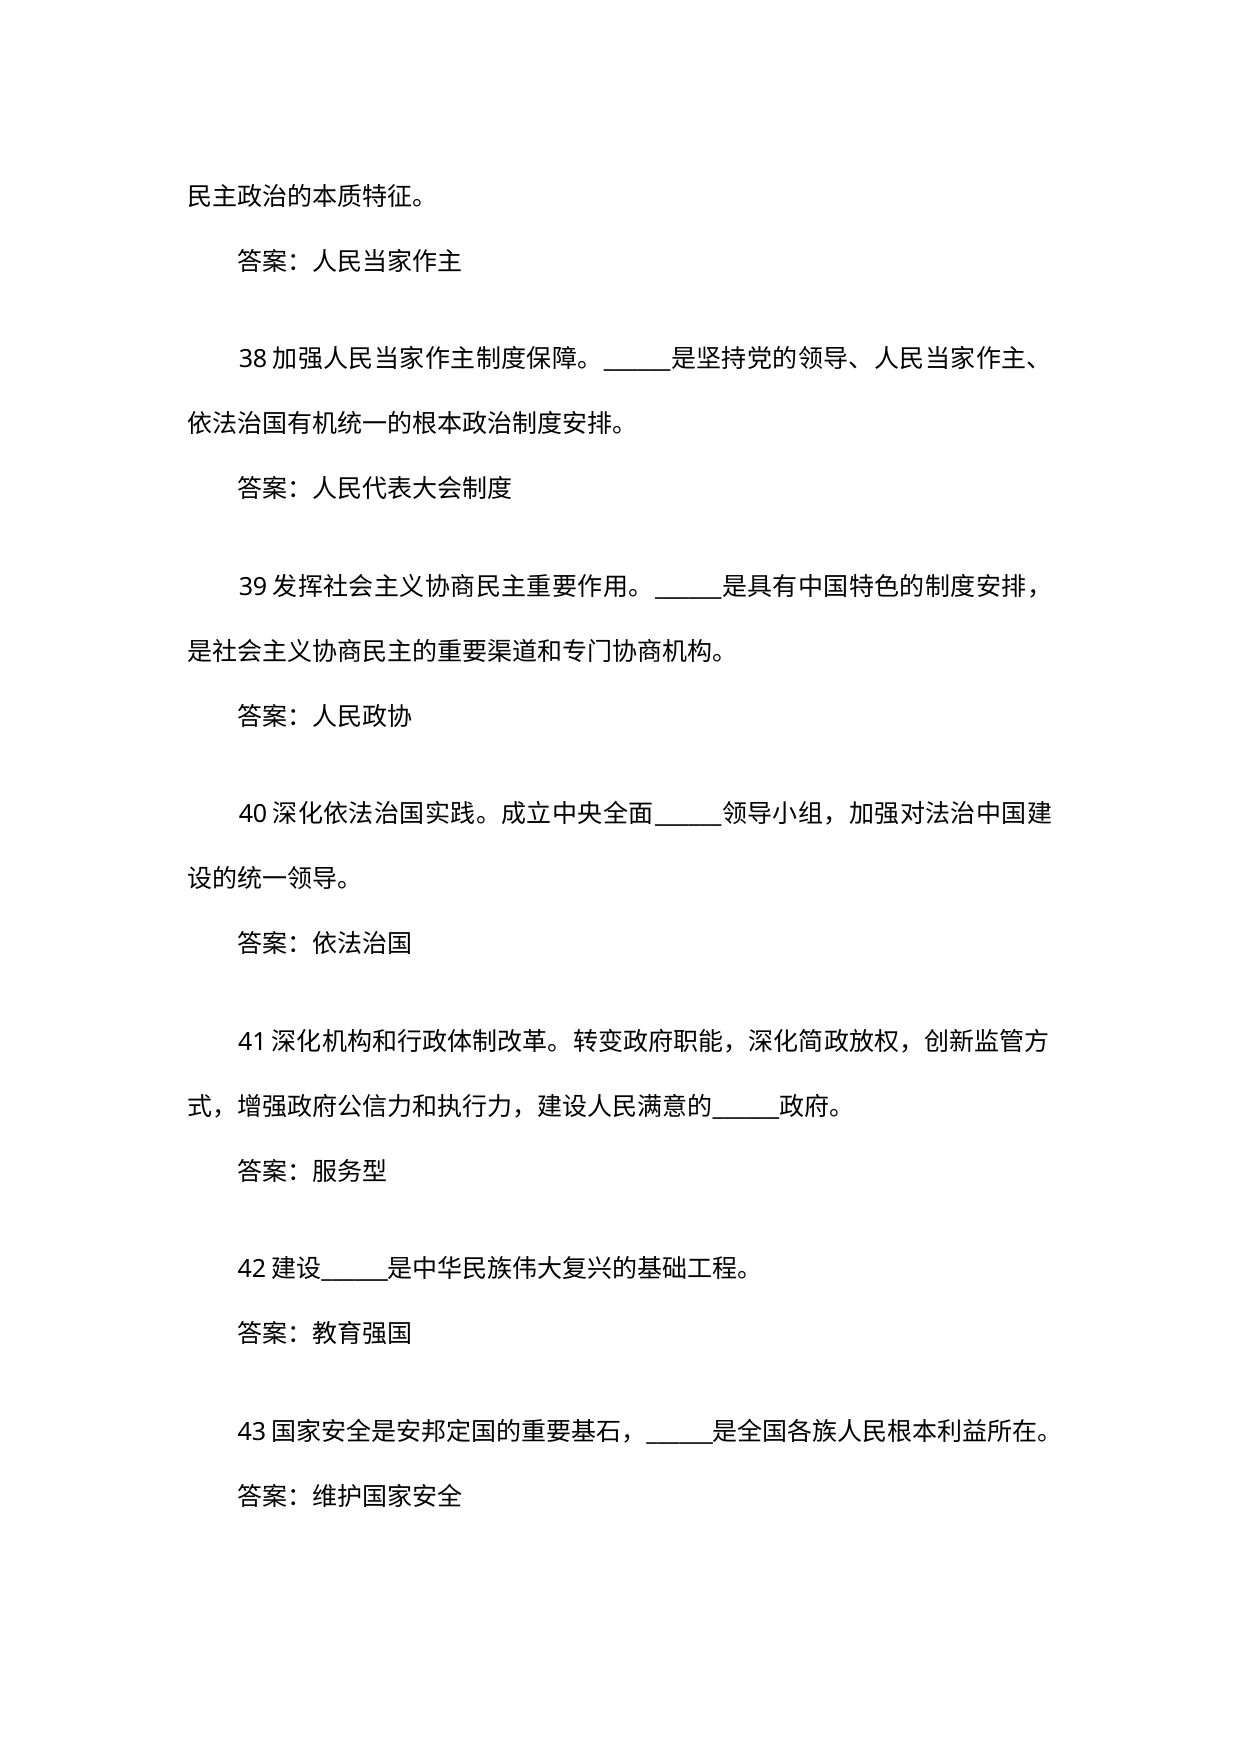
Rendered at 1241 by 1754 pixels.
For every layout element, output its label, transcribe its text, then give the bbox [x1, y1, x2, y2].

text 答案：教育强国 [187, 1299, 1053, 1364]
text 43国家安全是安邦定国的重要基石，______是全国各族人民根本利益所在。 [187, 1397, 1053, 1462]
text 答案：人民当家作主 [187, 227, 1053, 292]
text 38加强人民当家作主制度保障。______是坚持党的领导、人民当家作主、依法治国有机统一的根本政治制度安排。 [187, 324, 1053, 454]
text 42建设______是中华民族伟大复兴的基础工程。 [187, 1234, 1053, 1299]
text 41深化机构和行政体制改革。转变政府职能，深化简政放权，创新监管方式，增强政府公信力和执行力，建设人民满意的______政府。 [187, 1007, 1053, 1137]
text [187, 162, 1053, 227]
text 答案：人民代表大会制度 [187, 454, 1053, 519]
text 40深化依法治国实践。成立中央全面______领导小组，加强对法治中国建设的统一领导。 [187, 779, 1053, 909]
text 39发挥社会主义协商民主重要作用。______是具有中国特色的制度安排，是社会主义协商民主的重要渠道和专门协商机构。 [187, 552, 1053, 682]
text 答案：依法治国 [187, 909, 1053, 974]
text 答案：人民政协 [187, 682, 1053, 747]
text 答案：维护国家安全 [187, 1462, 1053, 1527]
text 答案：服务型 [187, 1137, 1053, 1202]
